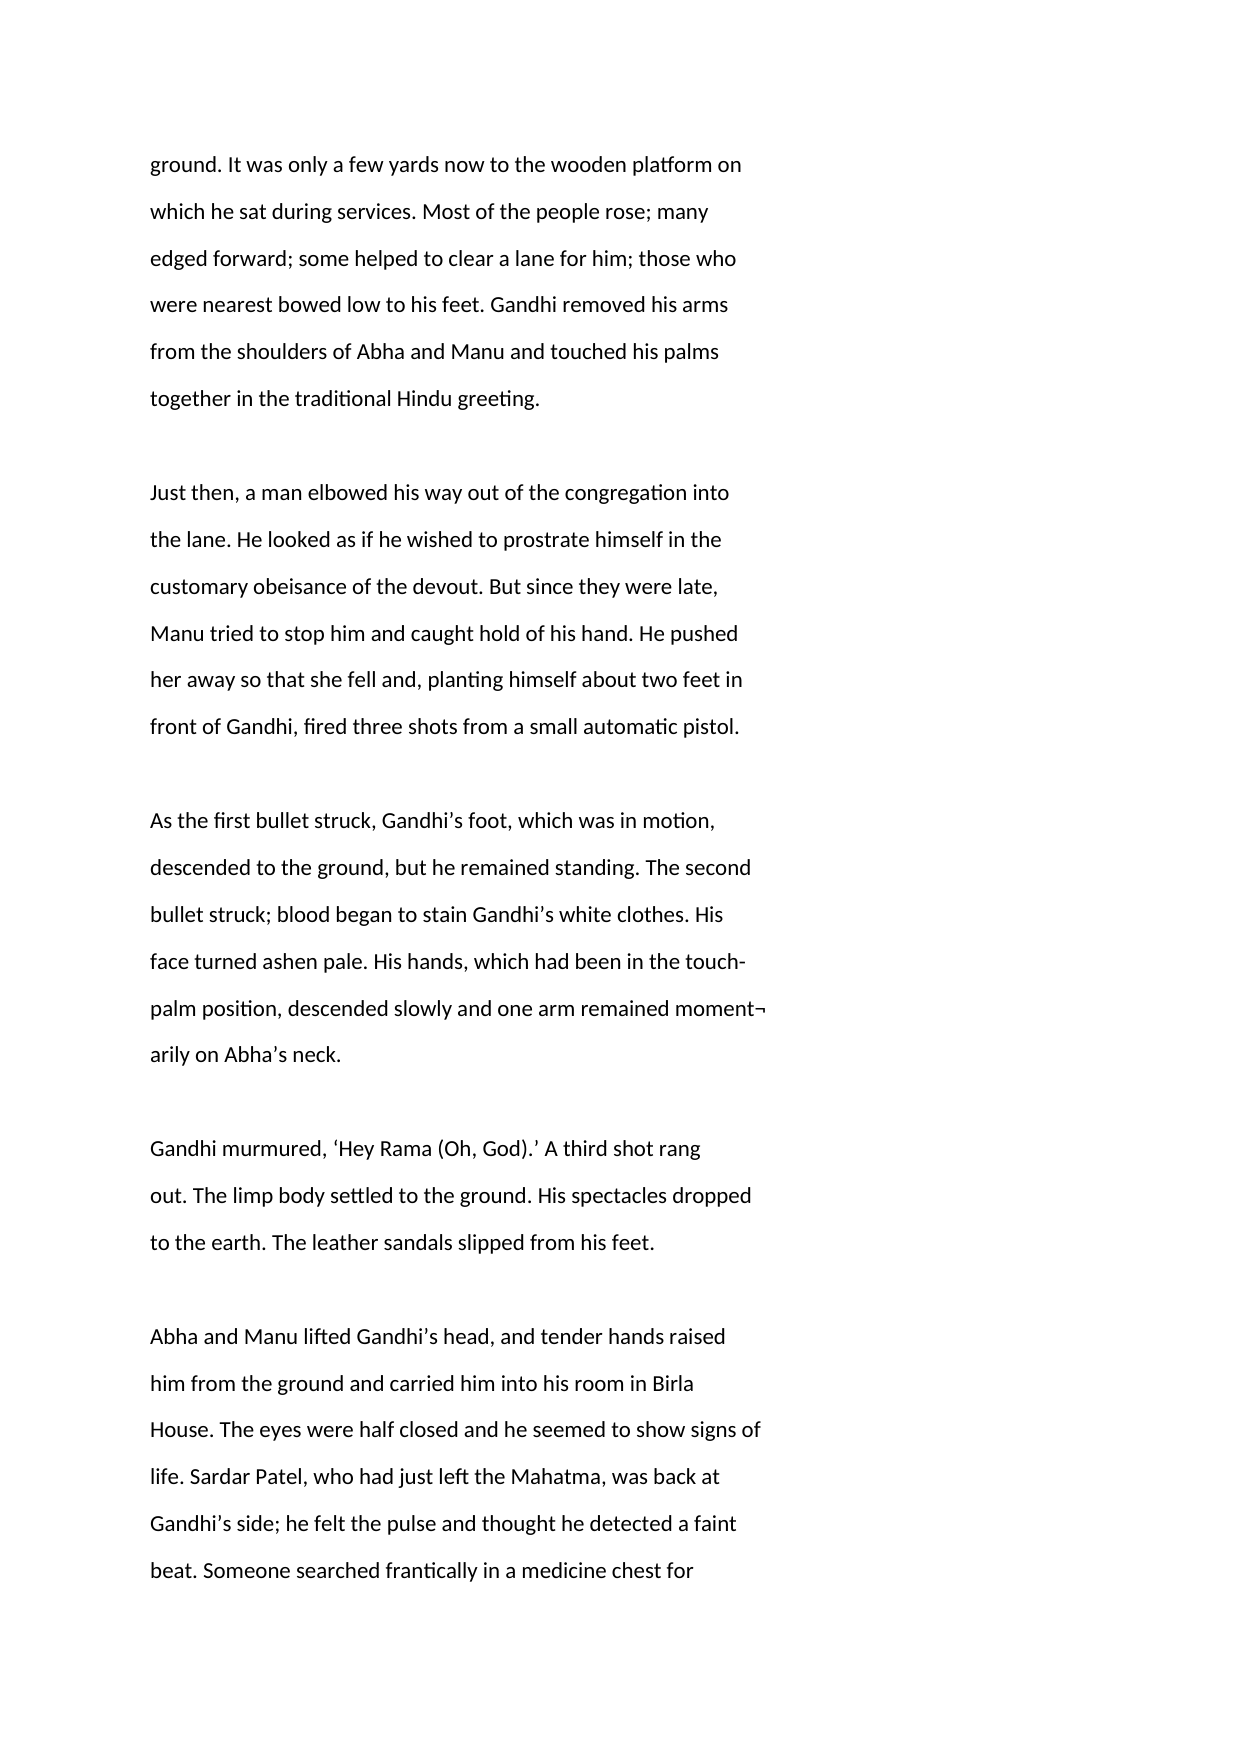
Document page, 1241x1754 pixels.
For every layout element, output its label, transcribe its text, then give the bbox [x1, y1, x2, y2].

text ground. It was only a few yards now to the wooden platform on [150, 150, 1090, 178]
text were nearest bowed low to his feet. Gandhi removed his arms [150, 291, 1090, 319]
text beat. Someone searched frantically in a medicine chest for [150, 1556, 1090, 1584]
text Just then, a man elbowed his way out of the congregation into [150, 478, 1090, 506]
text As the first bullet struck, Gandhi’s foot, which was in motion, [150, 806, 1090, 834]
text House. The eyes were half closed and he seemed to show signs of [150, 1416, 1090, 1444]
text Gandhi murmured, ‘Hey Rama (Oh, God).’ A third shot rang [150, 1134, 1090, 1162]
text which he sat during services. Most of the people rose; many [150, 197, 1090, 225]
text descended to the ground, but he remained standing. The second [150, 853, 1090, 881]
text arily on Abha’s neck. [150, 1041, 1090, 1069]
text edged forward; some helped to clear a lane for him; those who [150, 244, 1090, 272]
text front of Gandhi, fired three shots from a small automatic pistol. [150, 712, 1090, 741]
text her away so that she fell and, planting himself about two feet in [150, 666, 1090, 694]
text the lane. He looked as if he wished to prostrate himself in the [150, 525, 1090, 553]
text customary obeisance of the devout. But since they were late, [150, 572, 1090, 600]
text Manu tried to stop him and caught hold of his hand. He pushed [150, 619, 1090, 647]
text face turned ashen pale. His hands, which had been in the touch- [150, 947, 1090, 975]
text Gandhi’s side; he felt the pulse and thought he detected a faint [150, 1509, 1090, 1537]
text him from the ground and carried him into his room in Birla [150, 1369, 1090, 1397]
text from the shoulders of Abha and Manu and touched his palms [150, 337, 1090, 366]
text bullet struck; blood began to stain Gandhi’s white clothes. His [150, 900, 1090, 928]
text to the earth. The leather sandals slipped from his feet. [150, 1228, 1090, 1256]
text Abha and Manu lifted Gandhi’s head, and tender hands raised [150, 1322, 1090, 1350]
text life. Sardar Patel, who had just left the Mahatma, was back at [150, 1462, 1090, 1491]
text out. The limp body settled to the ground. His spectacles dropped [150, 1181, 1090, 1209]
text together in the traditional Hindu greeting. [150, 384, 1090, 412]
text palm position, descended slowly and one arm remained moment¬ [150, 994, 1090, 1022]
